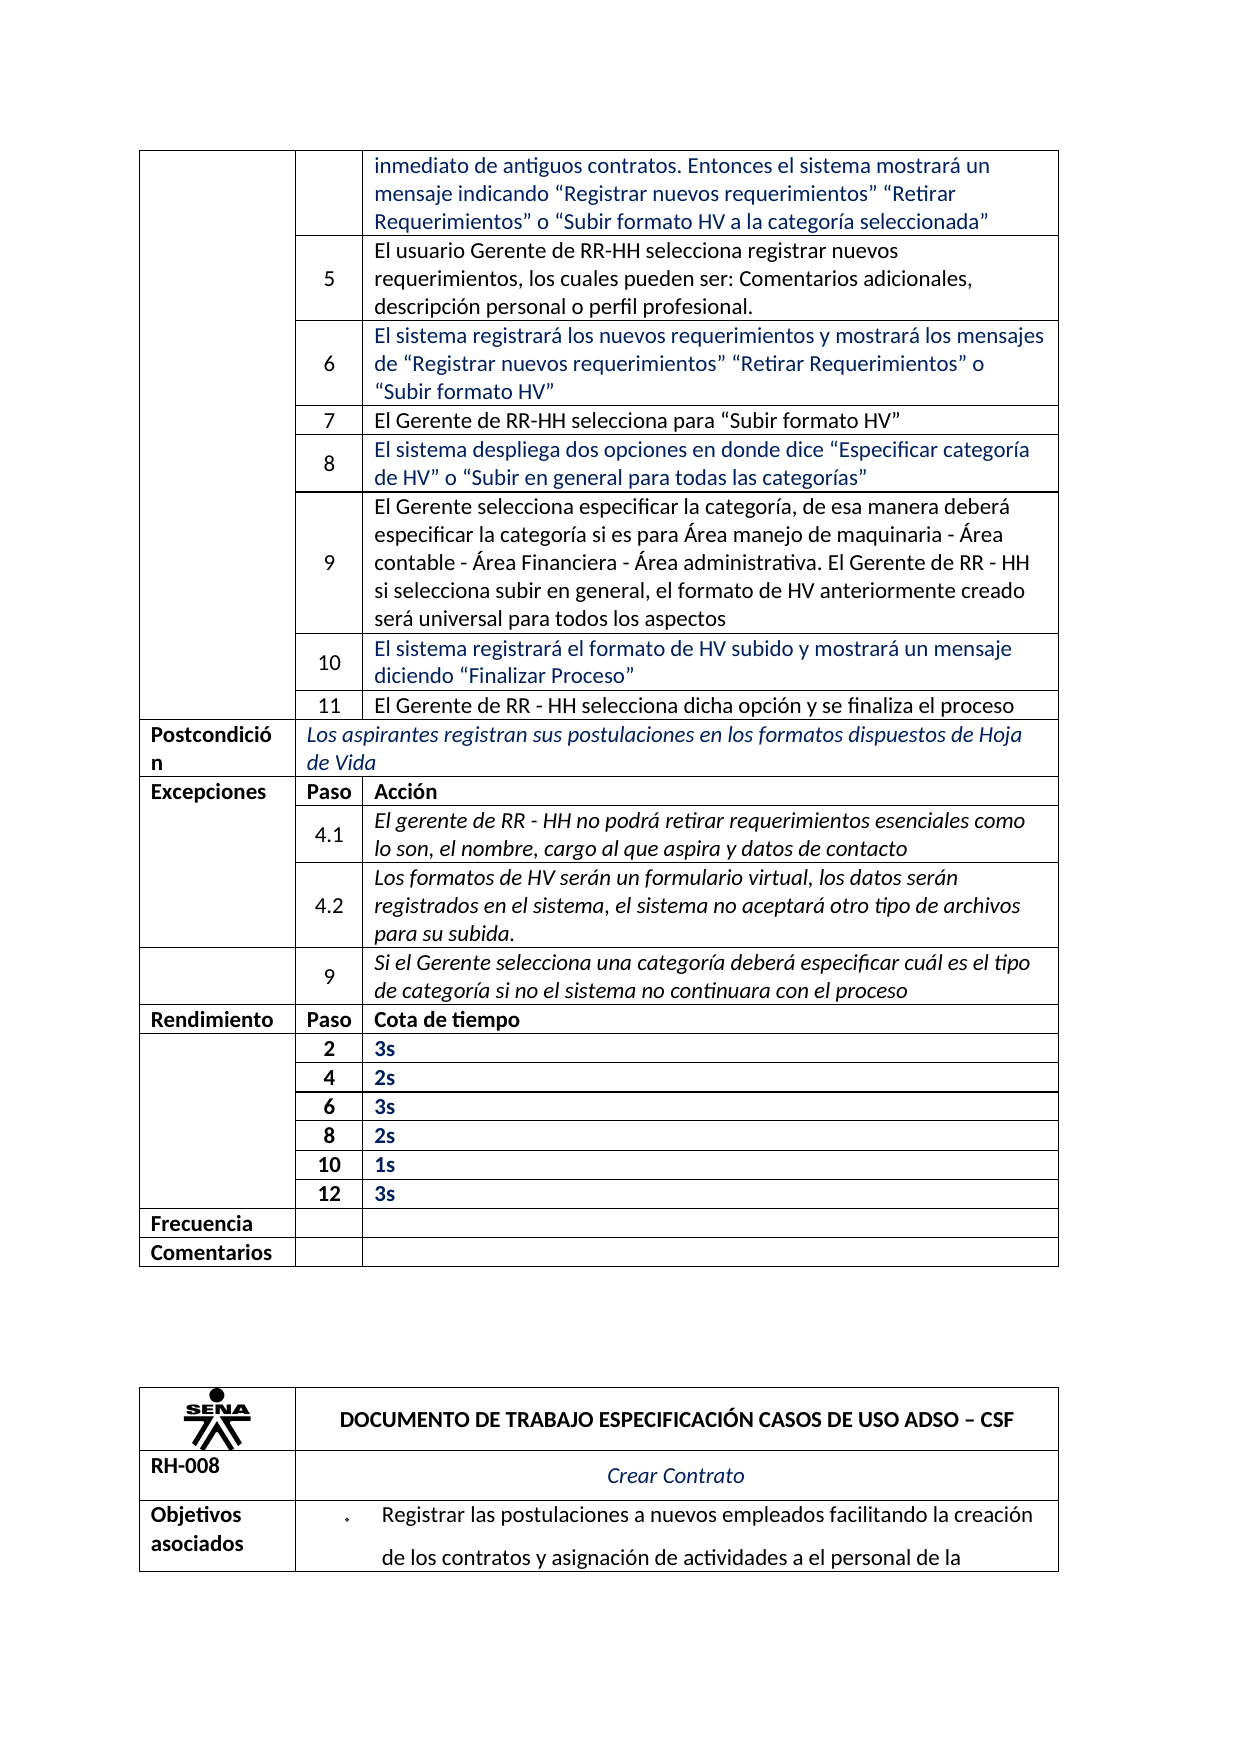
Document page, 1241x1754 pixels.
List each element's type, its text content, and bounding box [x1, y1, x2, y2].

table_cell 3s [363, 1093, 1058, 1120]
table_cell 1s [363, 1151, 1058, 1178]
table_cell 6 [296, 321, 362, 405]
table_cell El Gerente de RR - HH selecciona dicha opción y se finaliza el proceso [363, 691, 1058, 719]
table_cell 12 [296, 1180, 362, 1208]
table_cell Comentarios [140, 1238, 295, 1266]
table_cell Excepciones [140, 777, 295, 947]
table_cell El sistema despliega dos opciones en donde dice “Especificar categoría de HV” o “Subir en general para todas las categorías” [363, 435, 1058, 491]
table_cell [363, 151, 1058, 235]
table_cell [363, 1209, 1058, 1237]
table_cell 11 [296, 691, 362, 719]
table_cell [363, 1238, 1058, 1266]
table_cell 4.2 [296, 863, 362, 947]
table_cell 3s [363, 1180, 1058, 1208]
table_header DOCUMENTO DE TRABAJO ESPECIFICACIÓN CASOS DE USO ADSO – CSF [296, 1388, 1058, 1450]
table_cell [296, 1209, 362, 1237]
table_cell 9 [296, 948, 362, 1004]
table_cell 4 [296, 151, 362, 235]
table_cell RH-008 [140, 1451, 295, 1499]
table_header [251, 1388, 295, 1450]
table_cell Postcondición [140, 720, 295, 776]
table_cell El Gerente de RR-HH selecciona para “Subir formato HV” [363, 406, 1058, 434]
table_cell El sistema registrará el formato de HV subido y mostrará un mensaje diciendo “Finalizar Proceso” [363, 634, 1058, 690]
table_cell Crear Contrato [296, 1451, 1058, 1499]
table_cell El usuario Gerente de RR-HH selecciona registrar nuevos requerimientos, los cuales pueden ser: Comentarios adicionales, descripción personal o perfil profesional. [363, 236, 1058, 320]
table_cell Paso [296, 777, 362, 805]
table_cell 6 [296, 1093, 362, 1120]
table_cell 8 [296, 1121, 362, 1149]
table_cell 4 [296, 1063, 362, 1091]
table_cell 10 [296, 634, 362, 690]
table_cell El sistema registrará los nuevos requerimientos y mostrará los mensajes de “Registrar nuevos requerimientos” “Retirar Requerimientos” o “Subir formato HV” [363, 321, 1058, 405]
table_cell 3s [363, 1034, 1058, 1062]
table_cell Los aspirantes registran sus postulaciones en los formatos dispuestos de Hoja de Vida [296, 720, 1058, 776]
table_cell Frecuencia [140, 1209, 295, 1237]
table_cell 5 [296, 236, 362, 320]
table_cell El gerente de RR - HH no podrá retirar requerimientos esenciales como lo son, el nombre, cargo al que aspira y datos de contacto [363, 806, 1058, 862]
table_cell 4.1 [296, 806, 362, 862]
table_cell [140, 1034, 295, 1208]
table_header [140, 1388, 183, 1450]
table_cell Si el Gerente selecciona una categoría deberá especificar cuál es el tipo de categoría si no el sistema no continuara con el proceso [363, 948, 1058, 1004]
table_cell [140, 948, 295, 1004]
table_cell Paso [296, 1005, 362, 1033]
table_cell [296, 1238, 362, 1266]
table_cell El Gerente selecciona especificar la categoría, de esa manera deberá especificar la categoría si es para Área manejo de maquinaria - Área contable - Área Financiera - Área administrativa. El Gerente de RR - HH si selecciona subir en general, el formato de HV anteriormente creado será universal para todos los aspectos [363, 493, 1058, 633]
table_cell 9 [296, 493, 362, 633]
table_cell 2s [363, 1063, 1058, 1091]
picture [183, 1388, 251, 1451]
table_cell 7 [296, 406, 362, 434]
table_cell 2 [296, 1034, 362, 1062]
table_cell 10 [296, 1151, 362, 1178]
table_cell Rendimiento [140, 1005, 295, 1033]
table_cell Acción [363, 777, 1058, 805]
table_cell Los formatos de HV serán un formulario virtual, los datos serán registrados en el sistema, el sistema no aceptará otro tipo de archivos para su subida. [363, 863, 1058, 947]
table_cell Cota de tiempo [363, 1005, 1058, 1033]
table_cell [296, 1501, 1058, 1571]
table_cell Objetivos asociados [140, 1501, 295, 1571]
table_cell 2s [363, 1121, 1058, 1149]
table_cell 8 [296, 435, 362, 491]
